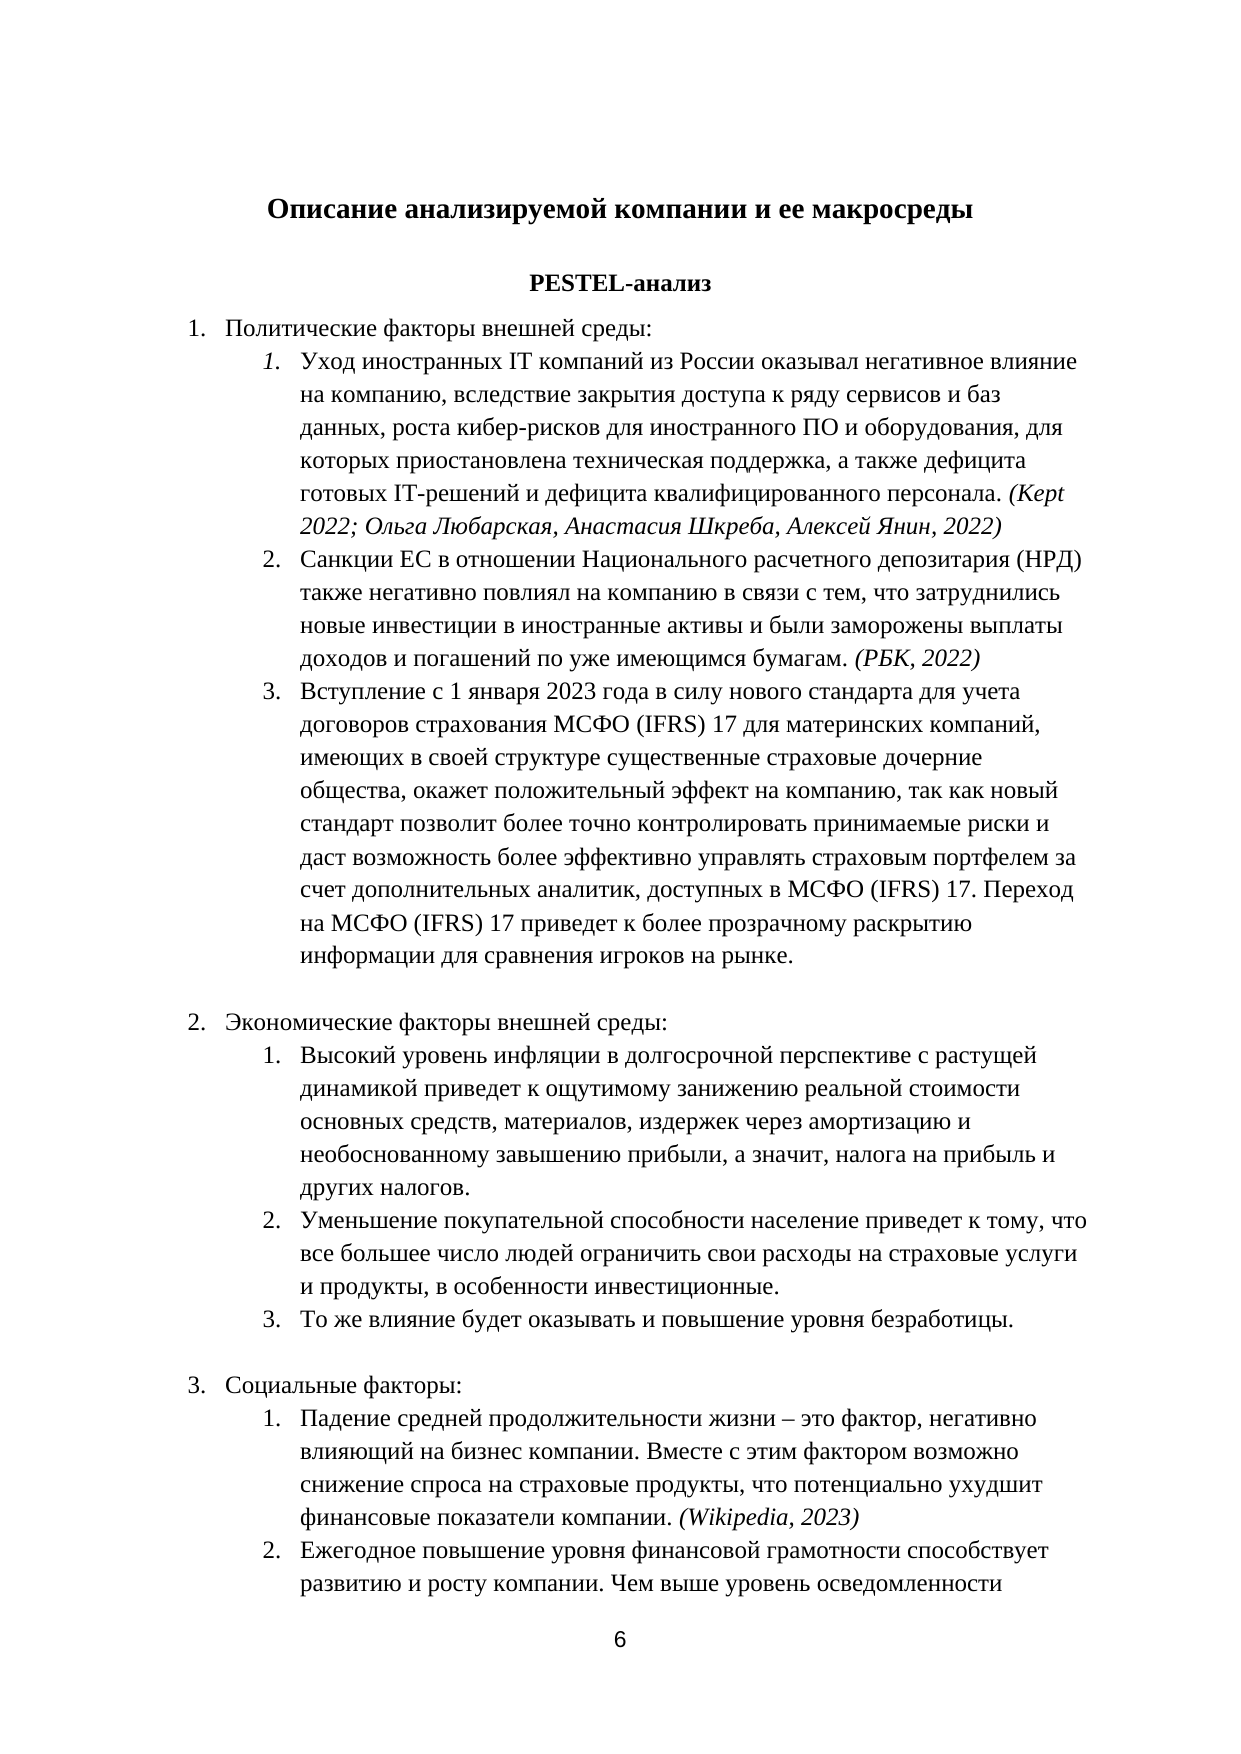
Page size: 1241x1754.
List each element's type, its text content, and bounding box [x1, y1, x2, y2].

list Уменьшение покупательной способности население приведет к тому, что все большее число людей ограничить свои расходы на страховые услуги и продукты, в особенности инвестиционные. [262, 1205, 1090, 1299]
subtitle PESTEL-анализ [150, 268, 1090, 296]
list Экономические факторы внешней среды: [187, 1007, 1090, 1035]
list Политические факторы внешней среды: [187, 313, 1090, 342]
list То же влияние будет оказывать и повышение уровня безработицы. [262, 1304, 1090, 1333]
list Уход иностранных IT компаний из России оказывал негативное влияние на компанию, вследствие закрытия доступа к ряду сервисов и баз данных, роста кибер-рисков для иностранного ПО и оборудования, для которых приостановлена техническая поддержка, а также дефицита готовых IT-решений и дефицита квалифицированного персонала. (Kept 2022; Ольга Любарская, Анастасия Шкреба, Алексей Янин, 2022) [262, 346, 1090, 540]
list Социальные факторы: [187, 1370, 1090, 1399]
list Высокий уровень инфляции в долгосрочной перспективе с растущей динамикой приведет к ощутимому занижению реальной стоимости основных средств, материалов, издержек через амортизацию и необоснованному завышению прибыли, а значит, налога на прибыль и других налогов. [262, 1040, 1090, 1201]
list Падение средней продолжительности жизни – это фактор, негативно влияющий на бизнес компании. Вместе с этим фактором возможно снижение спроса на страховые продукты, что потенциально ухудшит финансовые показатели компании. (Wikipedia, 2023) [262, 1403, 1090, 1531]
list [262, 1535, 1090, 1597]
list Санкции ЕС в отношении Национального расчетного депозитария (НРД) также негативно повлиял на компанию в связи с тем, что затруднились новые инвестиции в иностранные активы и были заморожены выплаты доходов и погашений по уже имеющимся бумагам. (РБК, 2022) [262, 544, 1090, 672]
subtitle Описание анализируемой компании и ее макросреды [150, 192, 1090, 225]
list Вступление с 1 января 2023 года в силу нового стандарта для учета договоров страхования МСФО (IFRS) 17 для материнских компаний, имеющих в своей структуре существенные страховые дочерние общества, окажет положительный эффект на компанию, так как новый стандарт позволит более точно контролировать принимаемые риски и даст возможность более эффективно управлять страховым портфелем за счет дополнительных аналитик, доступных в МСФО (IFRS) 17. Переход на МСФО (IFRS) 17 приведет к более прозрачному раскрытию информации для сравнения игроков на рынке. [262, 676, 1090, 969]
